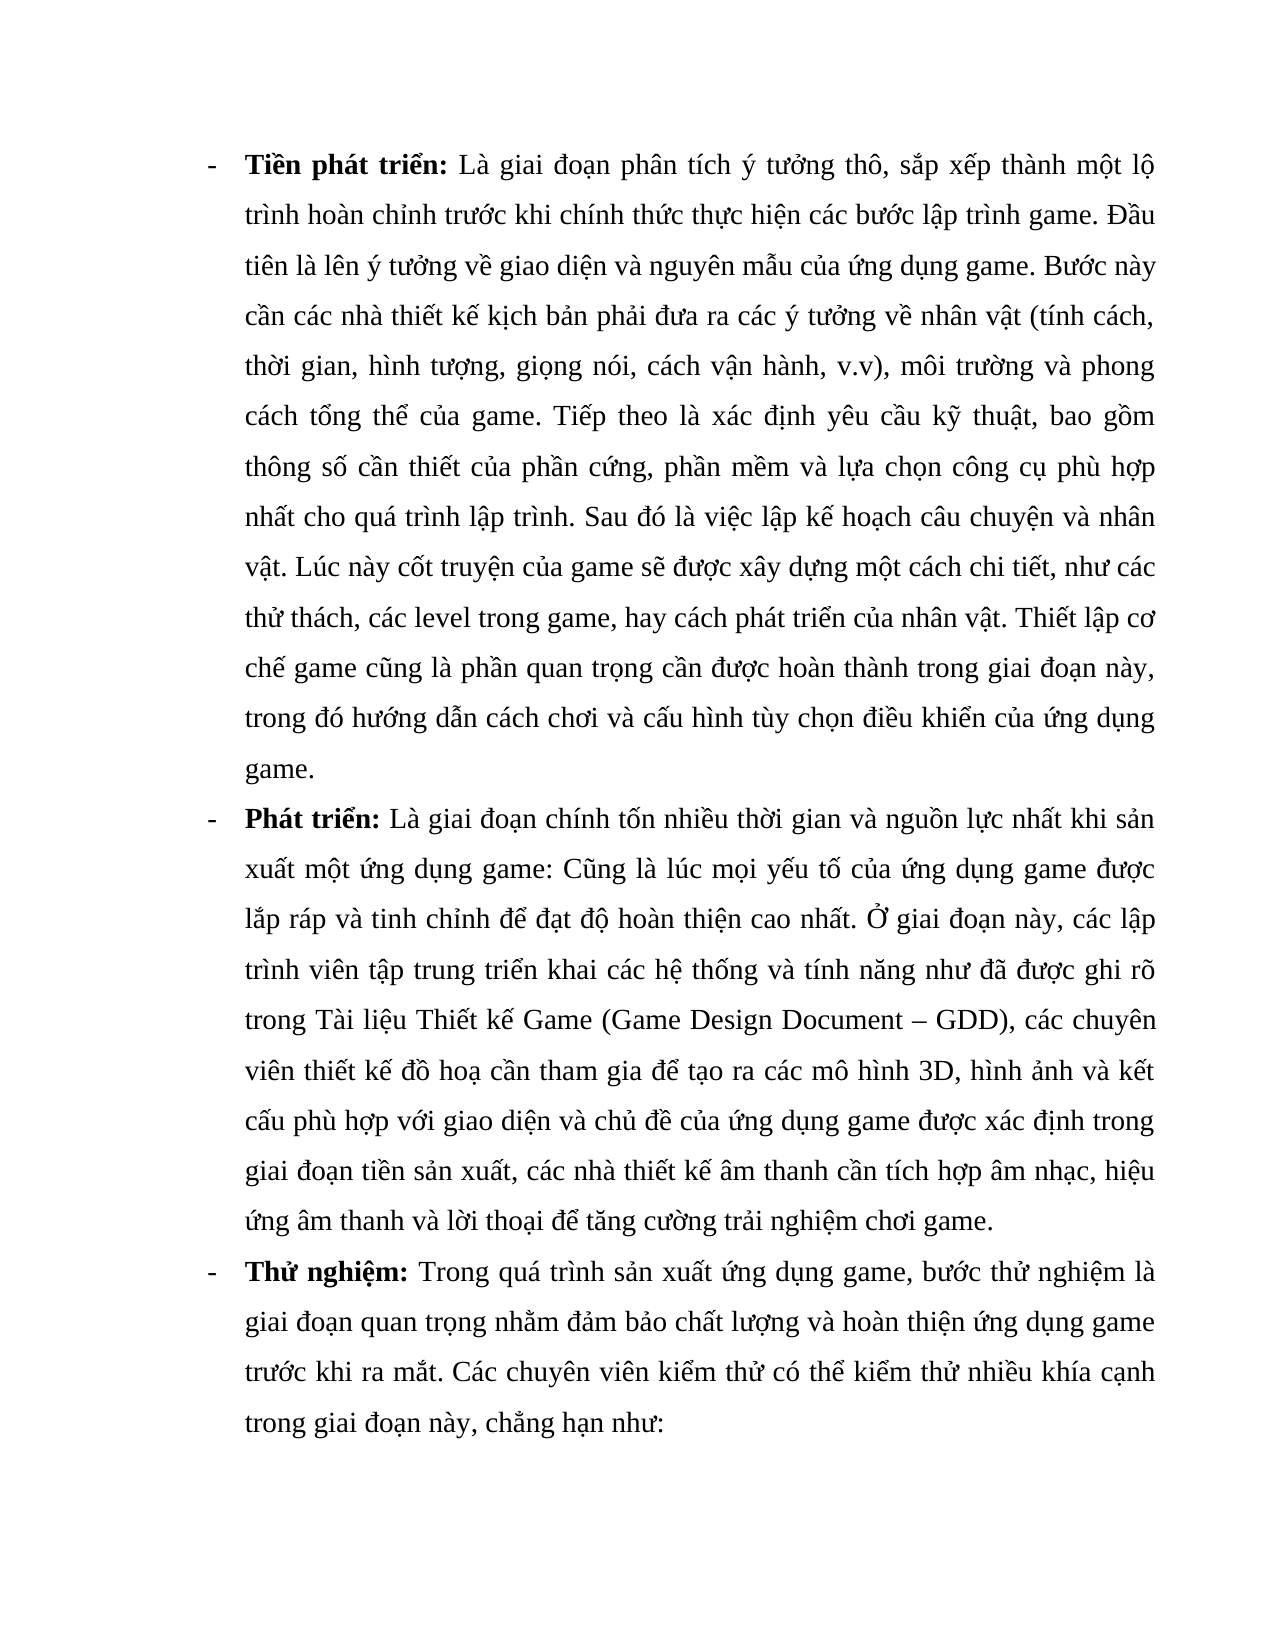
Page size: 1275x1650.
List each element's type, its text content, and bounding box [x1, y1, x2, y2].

list Thử nghiệm: Trong quá trình sản xuất ứng dụng game, bước thử nghiệm là giai đoạn quan trọng nhằm đảm bảo chất lượng và hoàn thiện ứng dụng game trước khi ra mắt. Các chuyên viên kiểm thử có thể kiểm thử nhiều khía cạnh trong giai đoạn này, chẳng hạn như: [207, 1254, 1156, 1438]
list Tiền phát triển: Là giai đoạn phân tích ý tưởng thô, sắp xếp thành một lộ trình hoàn chỉnh trước khi chính thức thực hiện các bước lập trình game. Đầu tiên là lên ý tưởng về giao diện và nguyên mẫu của ứng dụng game. Bước này cần các nhà thiết kế kịch bản phải đưa ra các ý tưởng về nhân vật (tính cách, thời gian, hình tượng, giọng nói, cách vận hành, v.v), môi trường và phong cách tổng thể của game. Tiếp theo là xác định yêu cầu kỹ thuật, bao gồm thông số cần thiết của phần cứng, phần mềm và lựa chọn công cụ phù hợp nhất cho quá trình lập trình. Sau đó là việc lập kế hoạch câu chuyện và nhân vật. Lúc này cốt truyện của game sẽ được xây dựng một cách chi tiết, như các thử thách, các level trong game, hay cách phát triển của nhân vật. Thiết lập cơ chế game cũng là phần quan trọng cần được hoàn thành trong giai đoạn này, trong đó hướng dẫn cách chơi và cấu hình tùy chọn điều khiển của ứng dụng game. [207, 147, 1156, 784]
list Phát triển: Là giai đoạn chính tốn nhiều thời gian và nguồn lực nhất khi sản xuất một ứng dụng game: Cũng là lúc mọi yếu tố của ứng dụng game được lắp ráp và tinh chỉnh để đạt độ hoàn thiện cao nhất. Ở giai đoạn này, các lập trình viên tập trung triển khai các hệ thống và tính năng như đã được ghi rõ trong Tài liệu Thiết kế Game (Game Design Document – GDD), các chuyên viên thiết kế đồ hoạ cần tham gia để tạo ra các mô hình 3D, hình ảnh và kết cấu phù hợp với giao diện và chủ đề của ứng dụng game được xác định trong giai đoạn tiền sản xuất, các nhà thiết kế âm thanh cần tích hợp âm nhạc, hiệu ứng âm thanh và lời thoại để tăng cường trải nghiệm chơi game. [207, 801, 1156, 1237]
